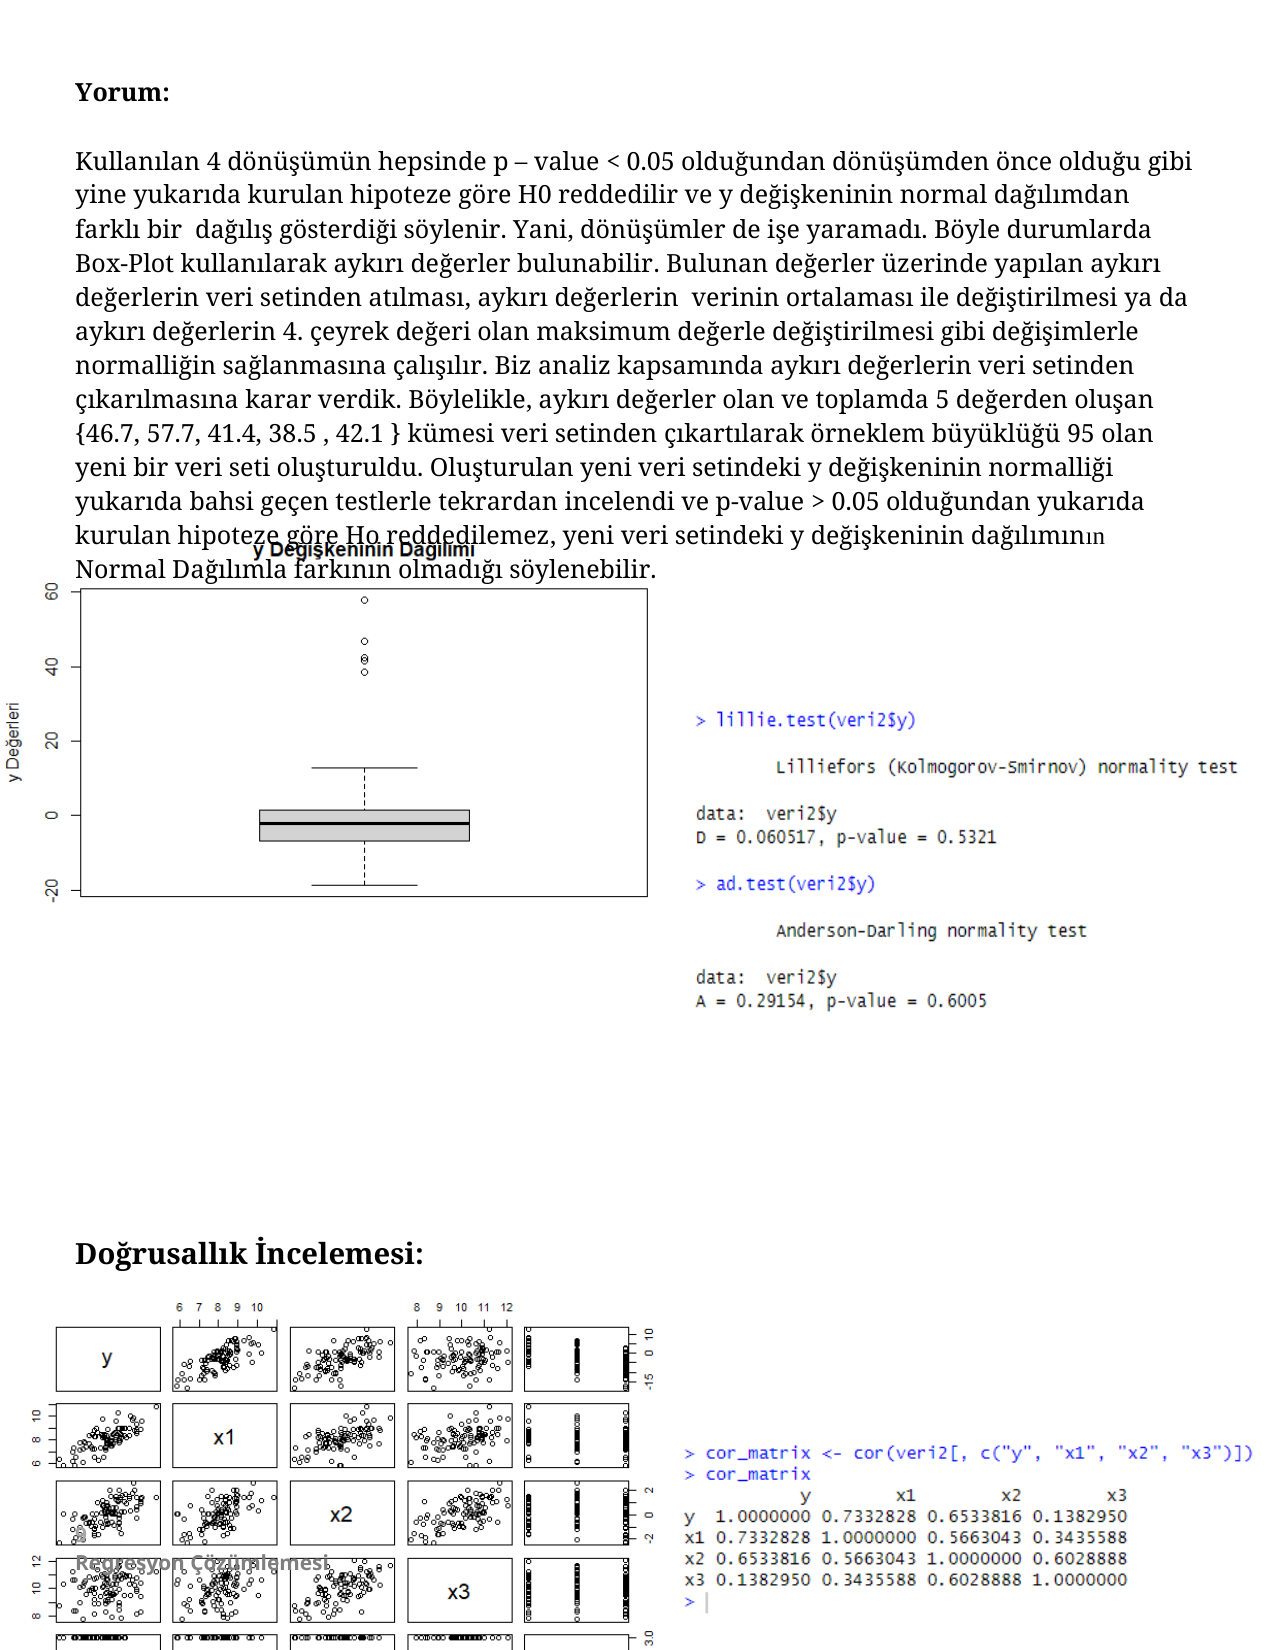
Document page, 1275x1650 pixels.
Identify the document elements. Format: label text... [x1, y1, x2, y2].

text Doğrusallık İncelemesi: [75, 1233, 1200, 1307]
text Kullanılan 4 dönüşümün hepsinde p – value < 0.05 olduğundan dönüşümden önce olduğu gibi yine yukarıda kurulan hipoteze göre H0 reddedilir ve y değişkeninin normal dağılımdan farklı bir dağılış gösterdiği söylenir. Yani, dönüşümler de işe yaramadı. Böyle durumlarda Box-Plot kullanılarak aykırı değerler bulunabilir. Bulunan değerler üzerinde yapılan aykırı değerlerin veri setinden atılması, aykırı değerlerin verinin ortalaması ile değiştirilmesi ya da aykırı değerlerin 4. çeyrek değeri olan maksimum değerle değiştirilmesi gibi değişimlerle normalliğin sağlanmasına çalışılır. Biz analiz kapsamında aykırı değerlerin veri setinden çıkarılmasına karar verdik. Böylelikle, aykırı değerler olan ve toplamda 5 değerden oluşan {46.7, 57.7, 41.4, 38.5 , 42.1 } kümesi veri setinden çıkartılarak örneklem büyüklüğü 95 olan yeni bir veri seti oluşturuldu. Oluşturulan yeni veri setindeki y değişkeninin normalliği yukarıda bahsi geçen testlerle tekrardan incelendi ve p-value > 0.05 olduğundan yukarıda kurulan hipoteze göre Ho reddedilemez, yeni veri setindeki y değişkeninin dağılımının Normal Dağılımla farkının olmadığı söylenebilir. [75, 143, 1200, 654]
picture [0, 1268, 1268, 1650]
text Yorum: [75, 75, 1200, 143]
picture [0, 508, 689, 997]
picture [691, 706, 1249, 1016]
